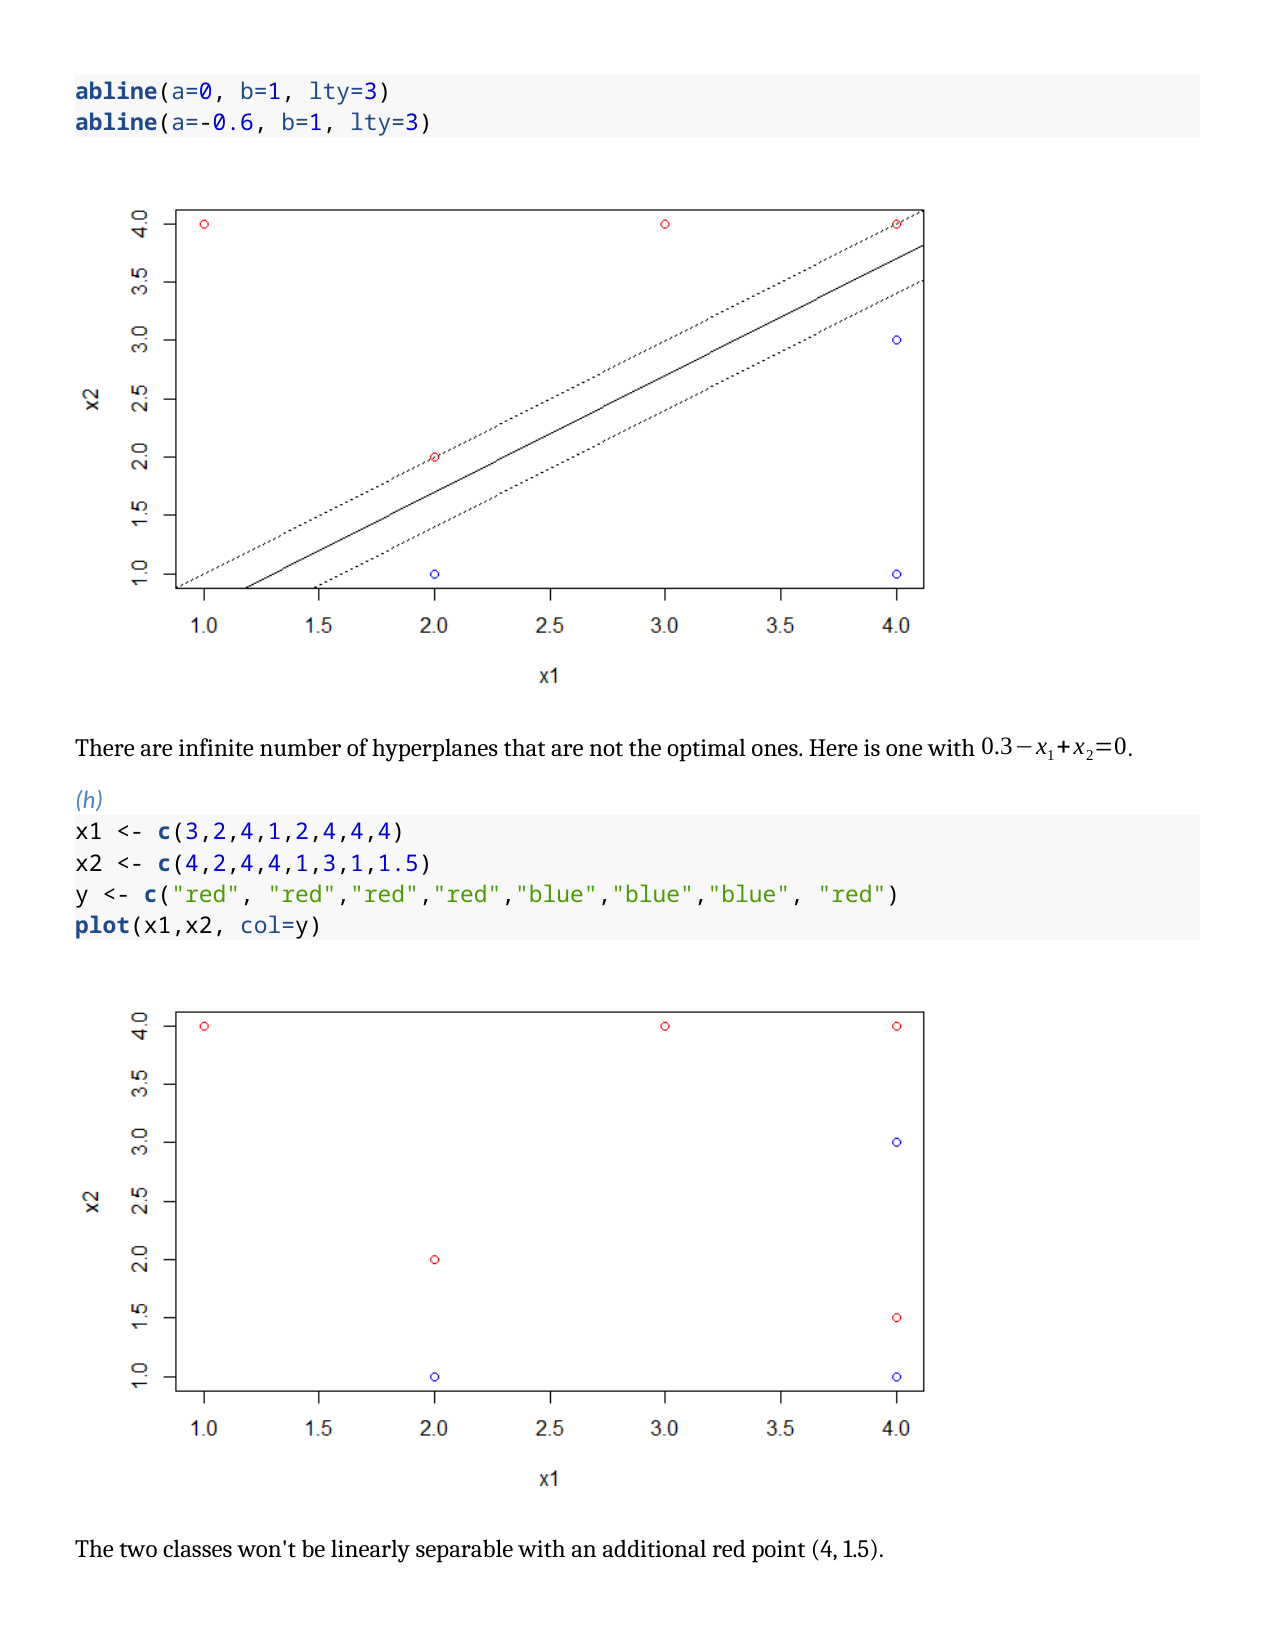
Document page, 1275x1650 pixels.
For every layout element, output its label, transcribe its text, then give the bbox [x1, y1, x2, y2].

text plot(x1,x2, col=y) abline(a=-0.3, b=1) abline(a=0, b=1, lty=3) abline(a=-0.6, b=1, lty=3) [391, 75, 1200, 137]
text The two classes won't be linearly separable with an additional red point (4, 1.5). [75, 1535, 1200, 1564]
text x1 <- c(3,2,4,1,2,4,4,4) x2 <- c(4,2,4,4,1,3,1,1.5) y <- c("red", "red","red","red","blue","blue","blue", "red") plot(x1,x2, col=y) [322, 815, 1200, 940]
subtitle (h) [75, 785, 1200, 815]
picture [75, 961, 976, 1517]
picture [75, 158, 976, 714]
text There are infinite number of hyperplanes that are not the optimal ones. Here is one with . [75, 732, 1200, 764]
